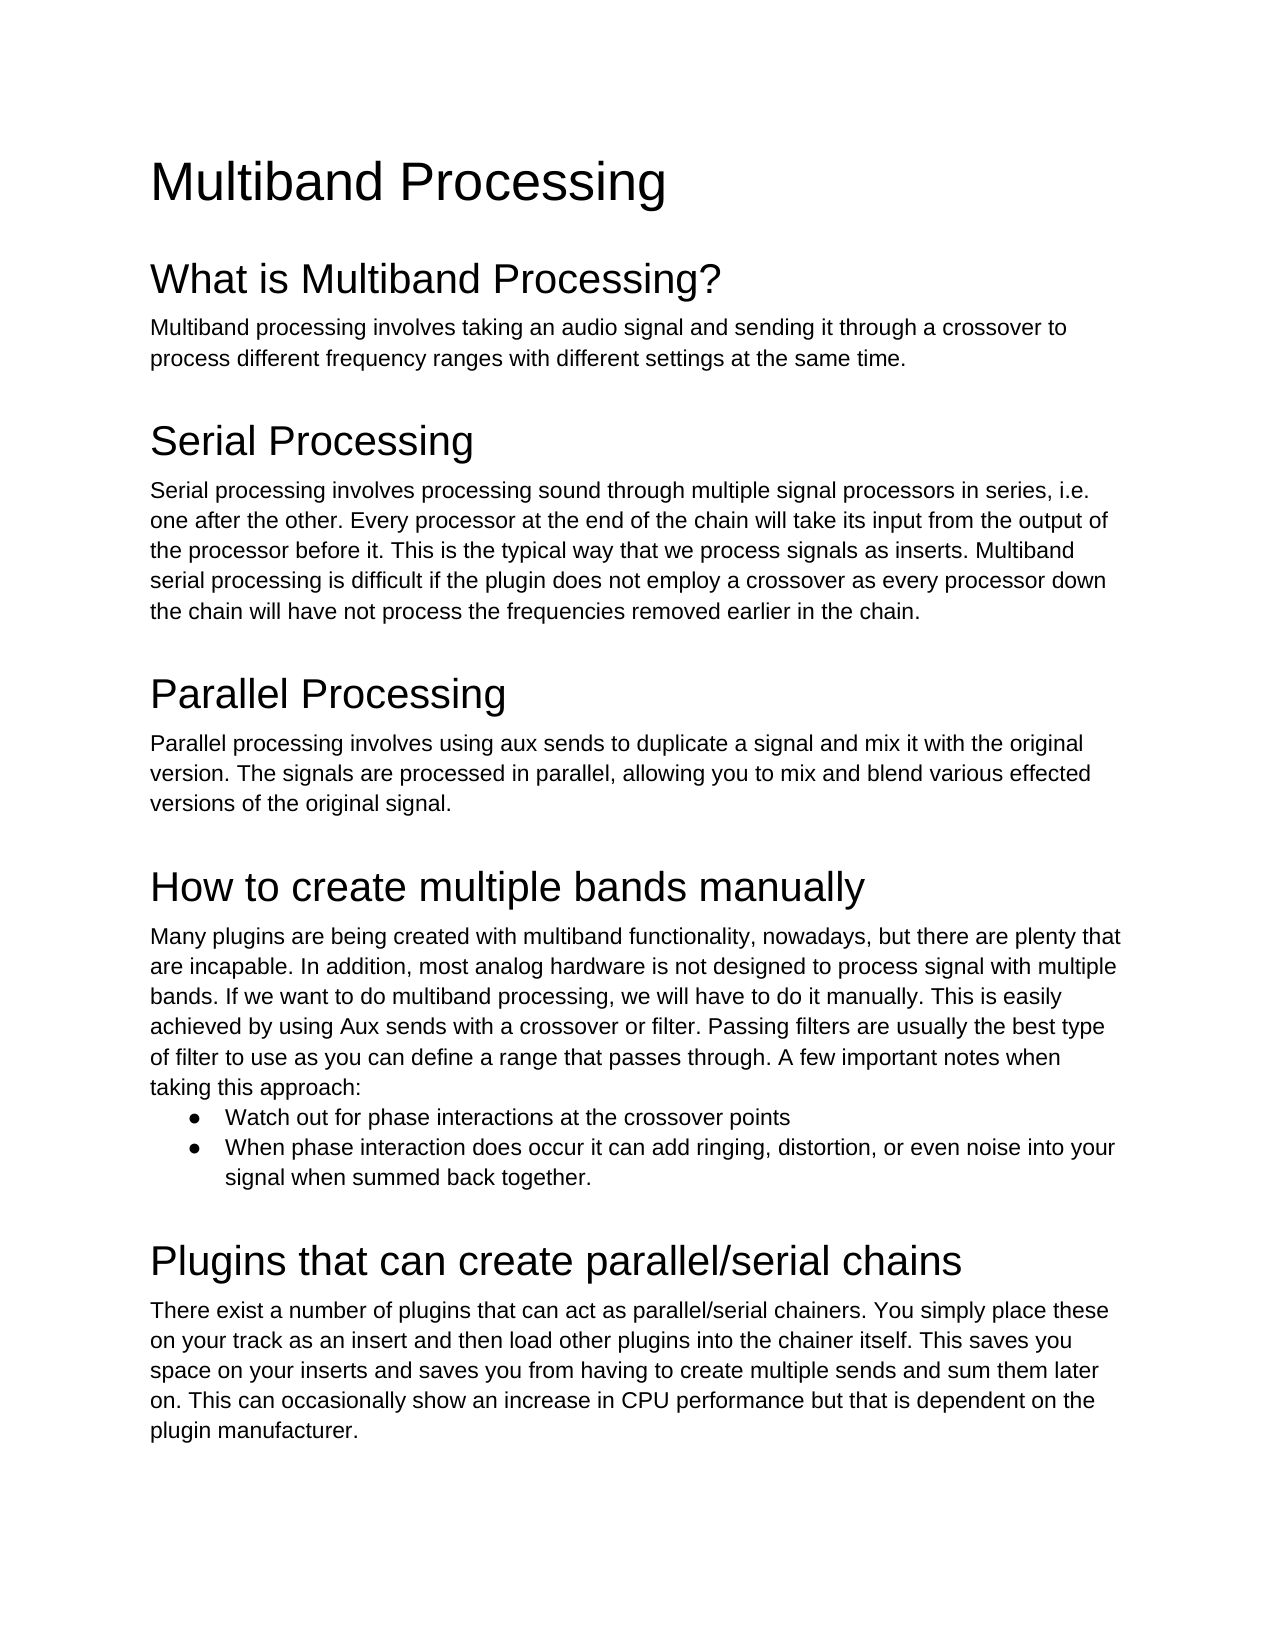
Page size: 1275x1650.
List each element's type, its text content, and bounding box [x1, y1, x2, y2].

text Parallel processing involves using aux sends to duplicate a signal and mix it with the original version. The signals are processed in parallel, allowing you to mix and blend various effected versions of the original signal. [150, 730, 1125, 817]
text Many plugins are being created with multiband functionality, nowadays, but there are plenty that are incapable. In addition, most analog hardware is not designed to process signal with multiple bands. If we want to do multiband processing, we will have to do it manually. This is easily achieved by using Aux sends with a crossover or filter. Passing filters are usually the best type of filter to use as you can define a range that passes through. A few important notes when taking this approach: [150, 923, 1125, 1100]
list When phase interaction does occur it can add ringing, distortion, or even noise into your signal when summed back together. [187, 1134, 1125, 1191]
subtitle Serial Processing [150, 416, 1125, 464]
title Multiband Processing [150, 150, 1125, 212]
subtitle How to create multiple bands manually [150, 862, 1125, 910]
subtitle Plugins that can create parallel/serial chains [150, 1236, 1125, 1284]
subtitle Parallel Processing [150, 669, 1125, 717]
text Multiband processing involves taking an audio signal and sending it through a crossover to process different frequency ranges with different settings at the same time. [150, 314, 1125, 371]
text There exist a number of plugins that can act as parallel/serial chainers. You simply place these on your track as an insert and then load other plugins into the chainer itself. This saves you space on your inserts and saves you from having to create multiple sends and sum them later on. This can occasionally show an increase in CPU performance but that is dependent on the plugin manufacturer. [150, 1297, 1125, 1444]
text Serial processing involves processing sound through multiple signal processors in series, i.e. one after the other. Every processor at the end of the chain will take its input from the output of the processor before it. This is the typical way that we process signals as inserts. Multiband serial processing is difficult if the plugin does not employ a crossover as every processor down the chain will have not process the frequencies removed earlier in the chain. [150, 477, 1125, 624]
subtitle What is Multiband Processing? [150, 254, 1125, 302]
list Watch out for phase interactions at the crossover points [187, 1104, 1125, 1130]
